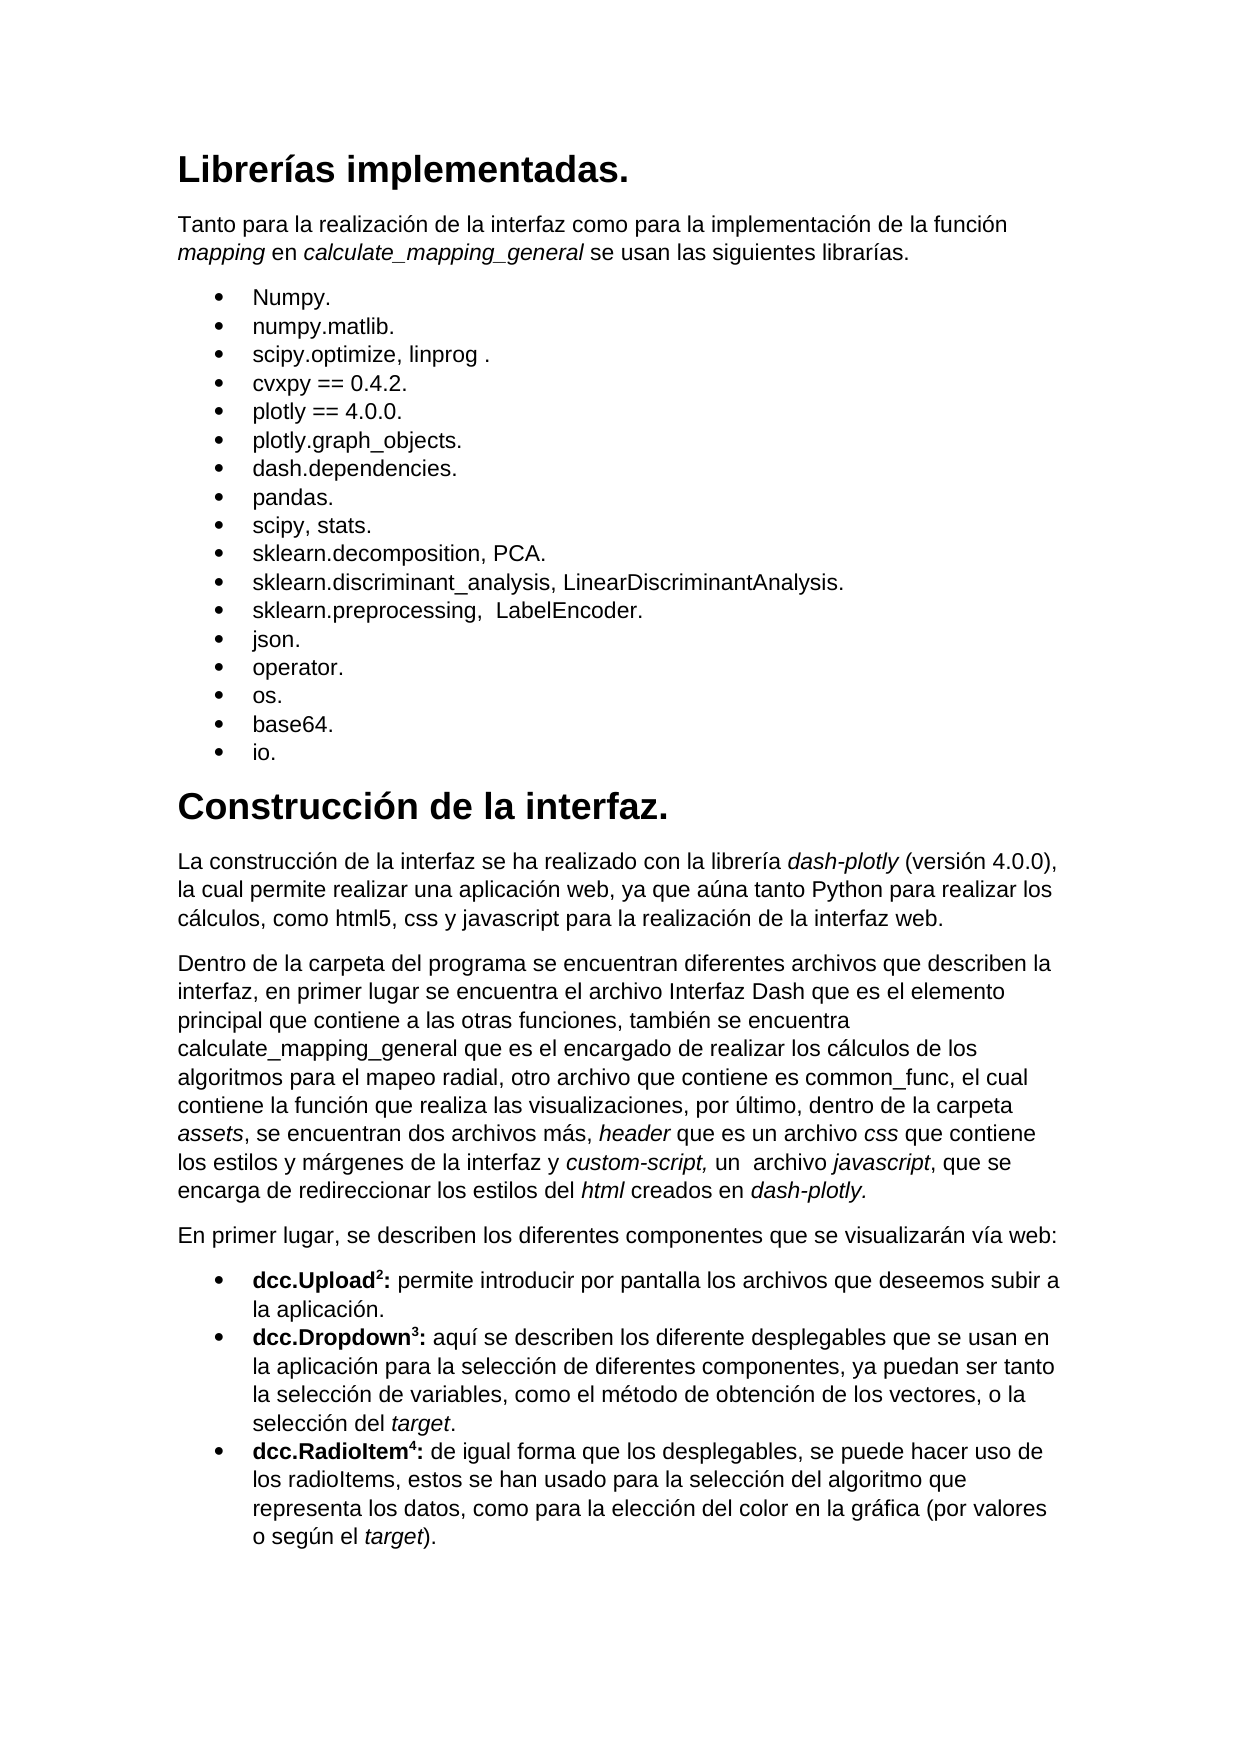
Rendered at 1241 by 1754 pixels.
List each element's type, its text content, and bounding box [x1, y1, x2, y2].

list numpy.matlib. [215, 313, 1063, 339]
list dcc.RadioItem4: de igual forma que los desplegables, se puede hacer uso de los radioItems, estos se han usado para la selección del algoritmo que representa los datos, como para la elección del color en la gráfica (por valores o según el target). [215, 1438, 1063, 1550]
list sklearn.preprocessing, LabelEncoder. [215, 597, 1063, 623]
list os. [215, 682, 1063, 709]
list dcc.Dropdown3: aquí se describen los diferente desplegables que se usan en la aplicación para la selección de diferentes componentes, ya puedan ser tanto la selección de variables, como el método de obtención de los vectores, o la selección del target. [215, 1324, 1063, 1436]
list scipy.optimize, linprog . [215, 341, 1063, 368]
text Tanto para la realización de la interfaz como para la implementación de la función mapping en calculate_mapping_general se usan las siguientes librarías. [177, 211, 1063, 266]
list base64. [215, 711, 1063, 737]
text La construcción de la interfaz se ha realizado con la librería dash-plotly (versión 4.0.0), la cual permite realizar una aplicación web, ya que aúna tanto Python para realizar los cálculos, como html5, css y javascript para la realización de la interfaz web. [177, 848, 1063, 931]
list cvxpy == 0.4.2. [215, 370, 1063, 396]
list Numpy. [215, 284, 1063, 311]
text Librerías implementadas. [177, 148, 1063, 191]
text Construcción de la interfaz. [177, 784, 1063, 828]
text En primer lugar, se describen los diferentes componentes que se visualizarán vía web: [177, 1222, 1063, 1249]
list dash.dependencies. [215, 455, 1063, 481]
list operator. [215, 654, 1063, 680]
list plotly == 4.0.0. [215, 398, 1063, 424]
list dcc.Upload2: permite introducir por pantalla los archivos que deseemos subir a la aplicación. [215, 1267, 1063, 1322]
list scipy, stats. [215, 512, 1063, 538]
list sklearn.discriminant_analysis, LinearDiscriminantAnalysis. [215, 569, 1063, 595]
list pandas. [215, 483, 1063, 510]
list json. [215, 626, 1063, 652]
text Dentro de la carpeta del programa se encuentran diferentes archivos que describen la interfaz, en primer lugar se encuentra el archivo Interfaz Dash que es el elemento principal que contiene a las otras funciones, también se encuentra calculate_mapping_general que es el encargado de realizar los cálculos de los algoritmos para el mapeo radial, otro archivo que contiene es common_func, el cual contiene la función que realiza las visualizaciones, por último, dentro de la carpeta assets, se encuentran dos archivos más, header que es un archivo css que contiene los estilos y márgenes de la interfaz y custom-script, un archivo javascript, que se encarga de redireccionar los estilos del html creados en dash-plotly. [177, 950, 1063, 1203]
list sklearn.decomposition, PCA. [215, 540, 1063, 567]
list io. [215, 739, 1063, 766]
list plotly.graph_objects. [215, 427, 1063, 453]
